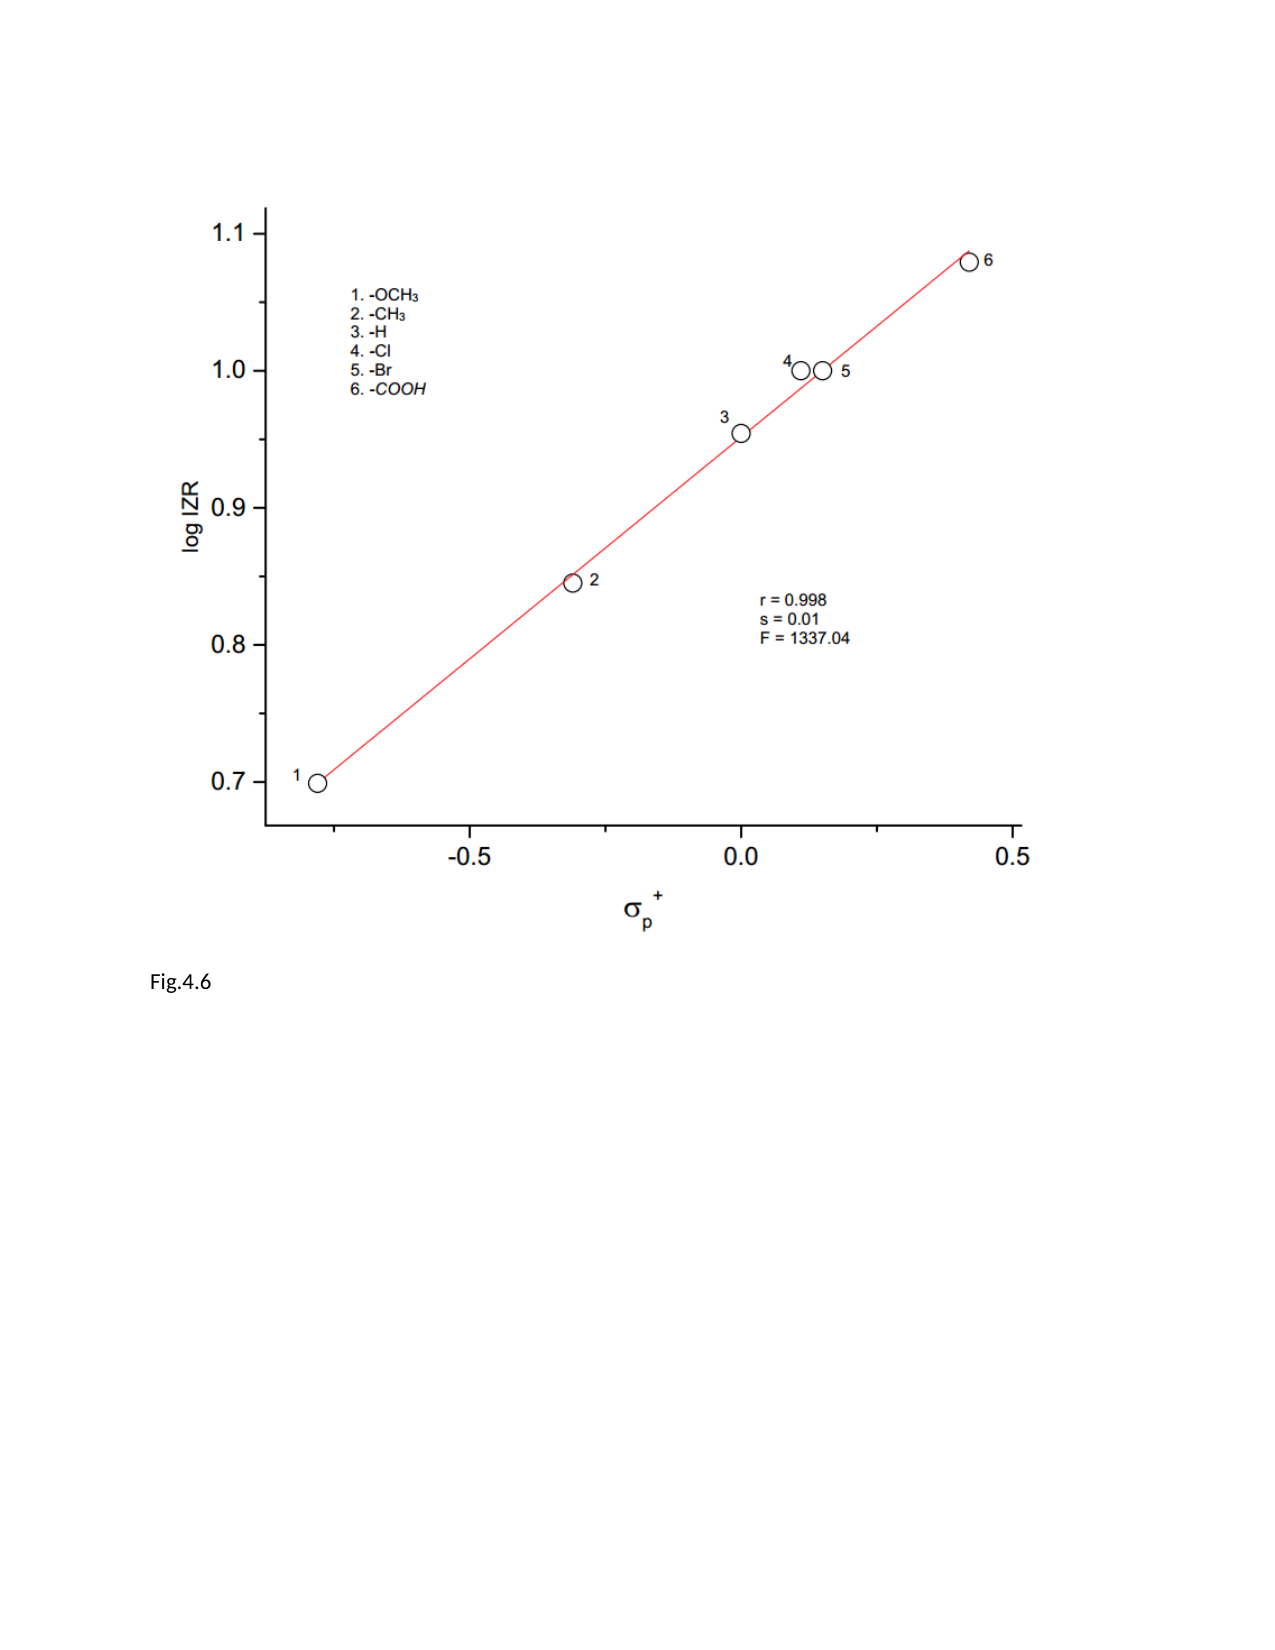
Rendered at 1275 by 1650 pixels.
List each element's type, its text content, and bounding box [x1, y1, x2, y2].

picture [150, 150, 1125, 948]
text Fig.4.6 [150, 967, 1125, 995]
